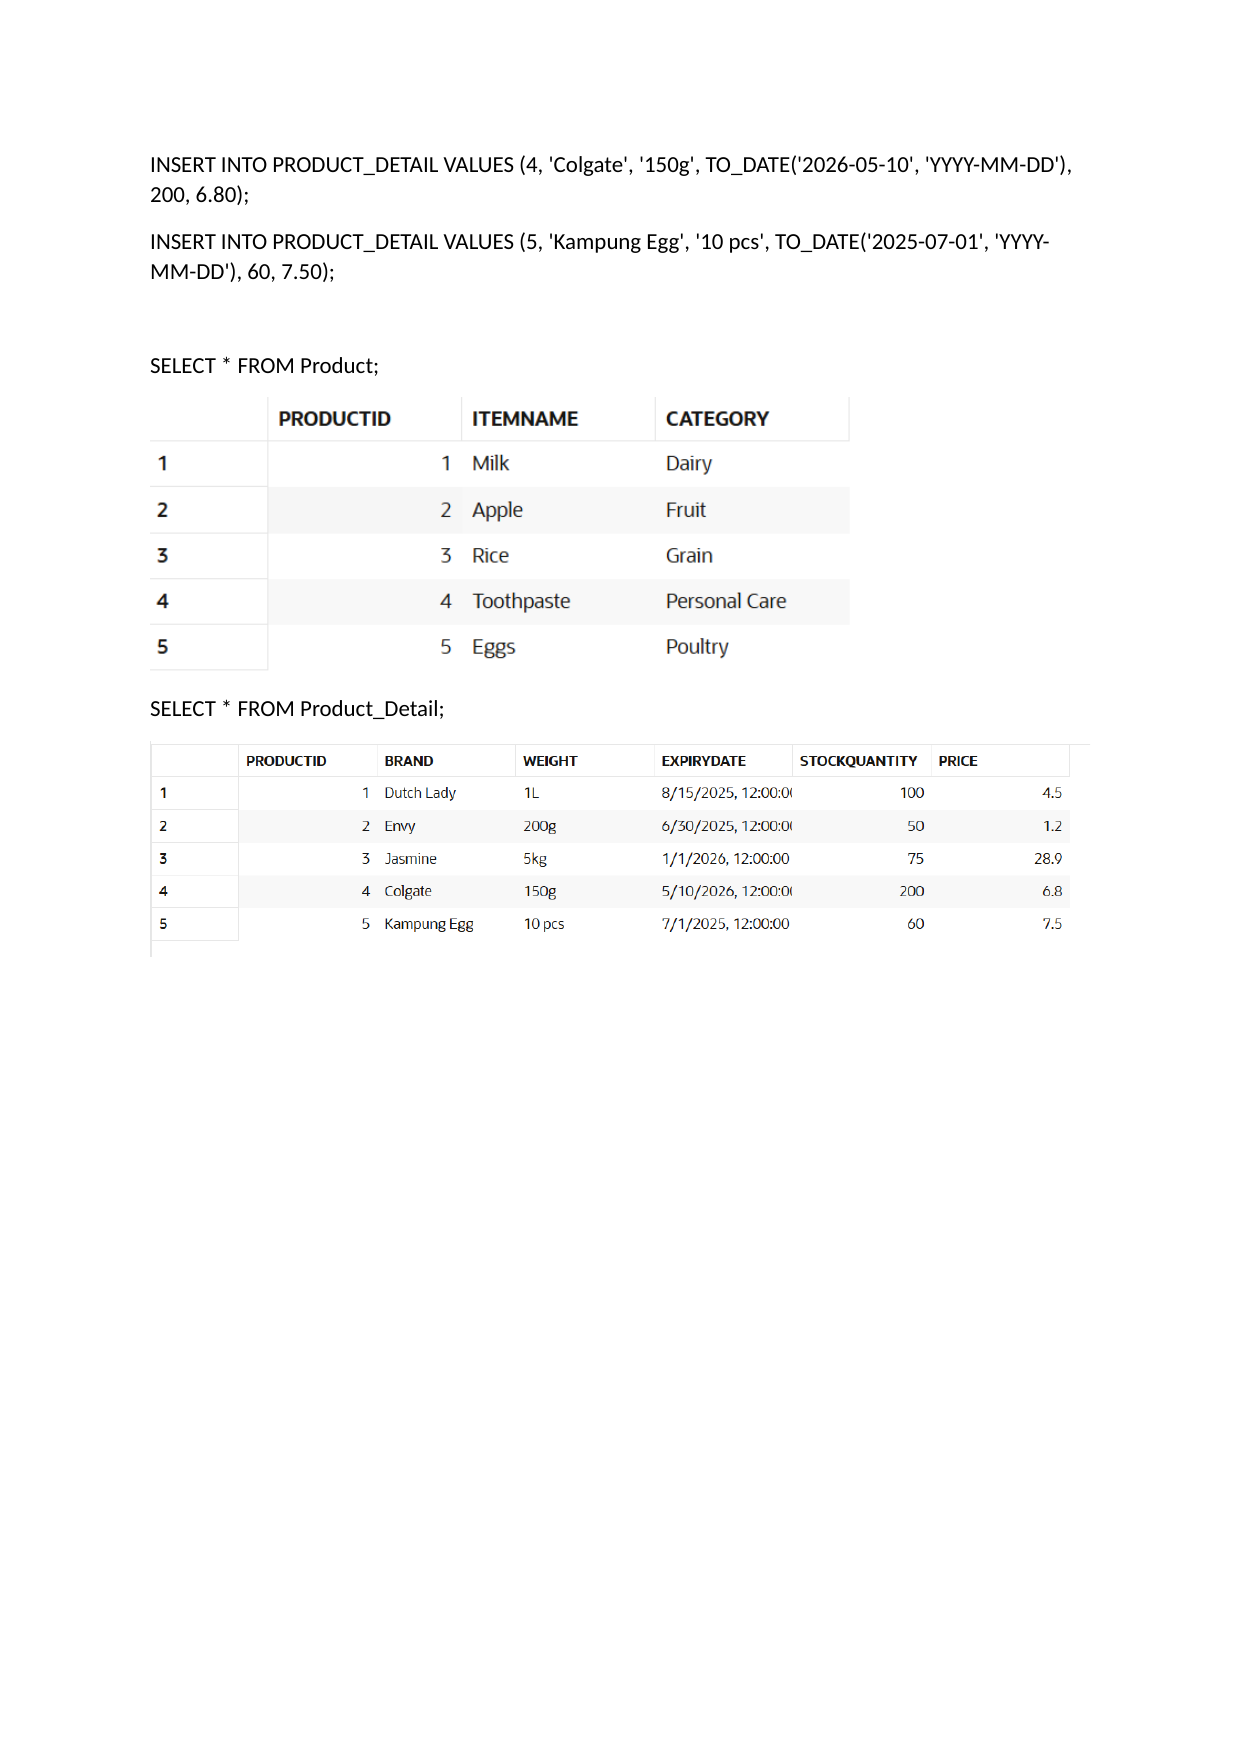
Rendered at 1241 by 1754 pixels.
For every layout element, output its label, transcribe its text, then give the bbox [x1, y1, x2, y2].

text INSERT INTO PRODUCT_DETAIL VALUES (5, 'Kampung Egg', '10 pcs', TO_DATE('2025-07-01', 'YYYY-MM-DD'), 60, 7.50); [150, 227, 1090, 285]
text SELECT * FROM Product_Detail; [150, 694, 1090, 722]
text INSERT INTO PRODUCT_DETAIL VALUES (4, 'Colgate', '150g', TO_DATE('2026-05-10', 'YYYY-MM-DD'), 200, 6.80); [150, 150, 1090, 208]
picture [150, 397, 1091, 676]
picture [150, 741, 1091, 957]
text SELECT * FROM Product; [150, 351, 1090, 379]
